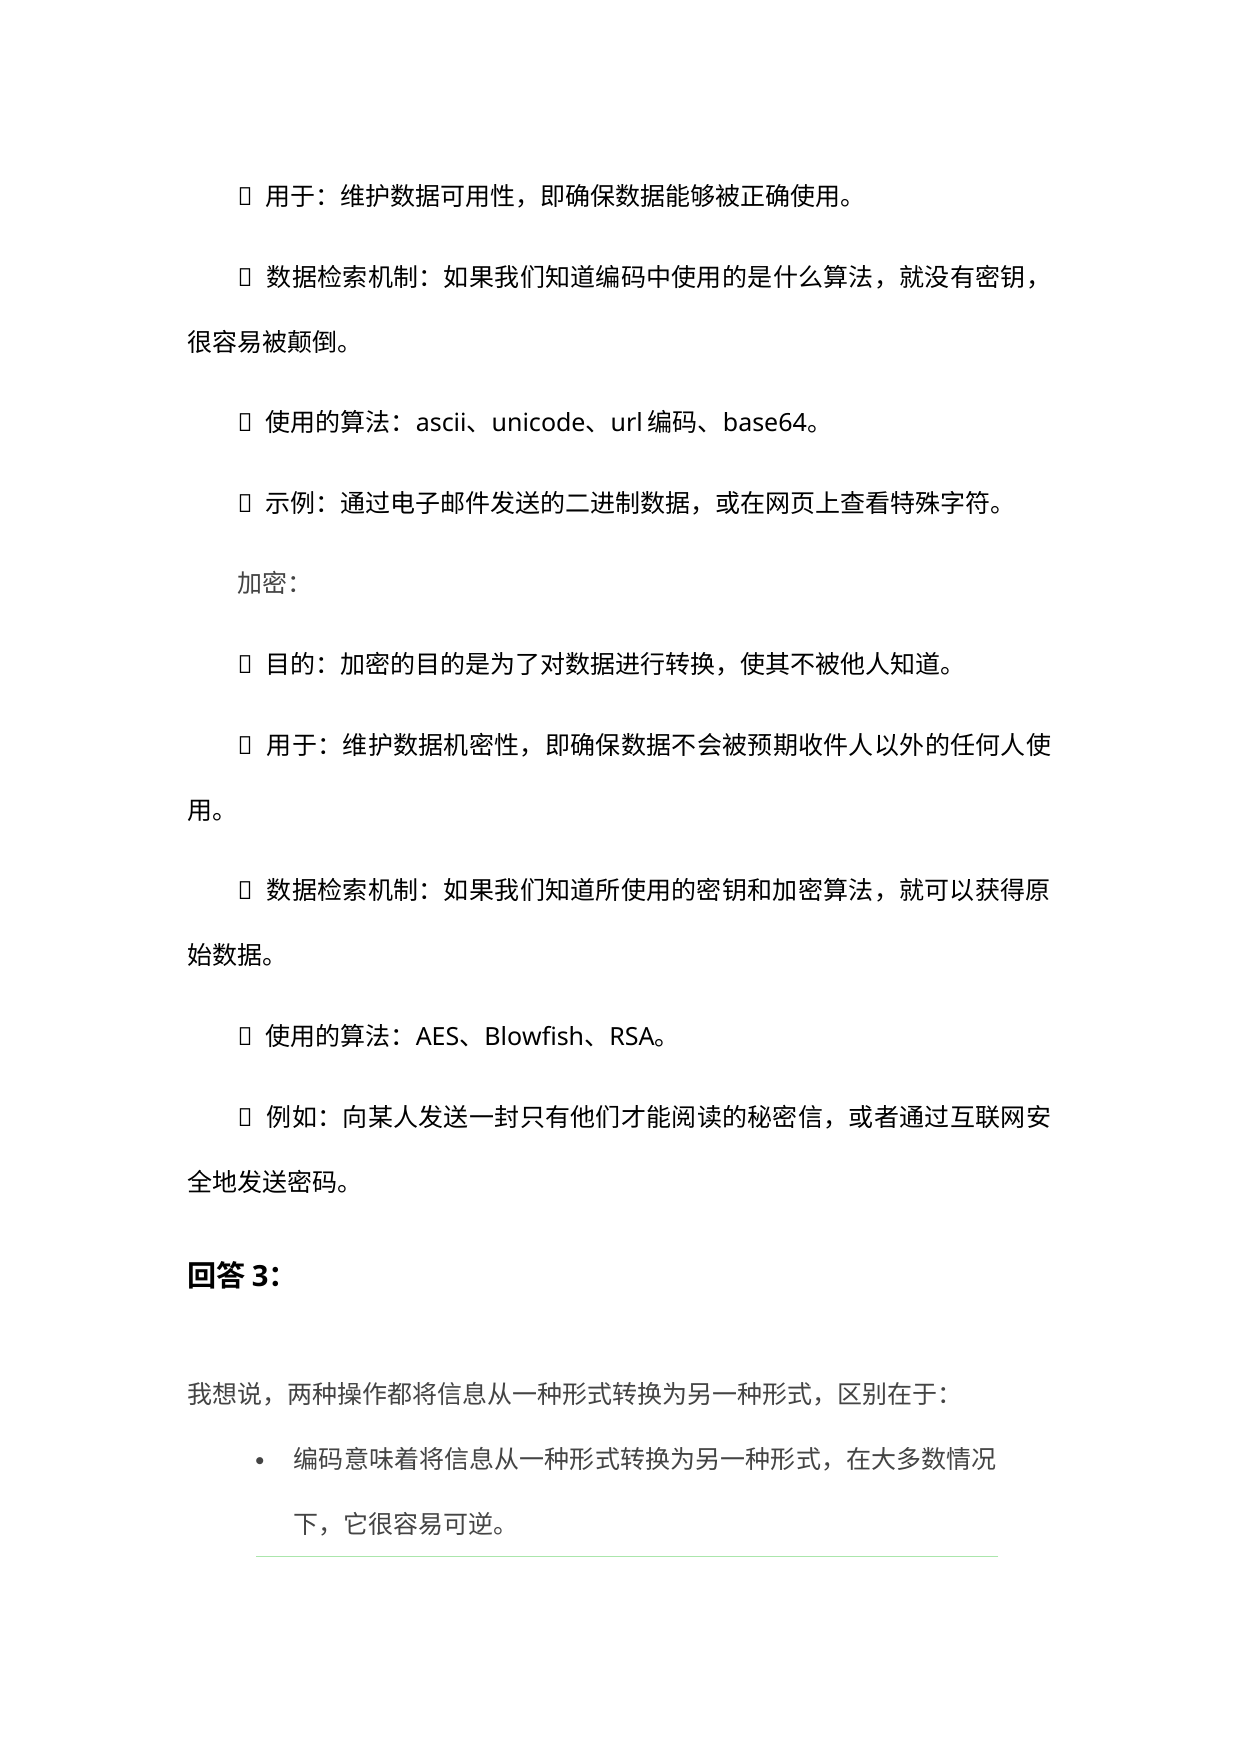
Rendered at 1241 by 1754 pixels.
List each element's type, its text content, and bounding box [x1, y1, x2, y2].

text  数据检索机制：如果我们知道编码中使用的是什么算法，就没有密钥，很容易被颠倒。 [187, 243, 1053, 373]
text  目的：加密的目的是为了对数据进行转换，使其不被他人知道。 [187, 630, 1053, 695]
text  数据检索机制：如果我们知道所使用的密钥和加密算法，就可以获得原始数据。 [187, 856, 1053, 986]
text  使用的算法：ascii、unicode、url编码、base64。 [187, 388, 1053, 453]
list 编码意味着将信息从一种形式转换为另一种形式，在大多数情况下，它很容易可逆。 [256, 1426, 998, 1556]
text  用于：维护数据机密性，即确保数据不会被预期收件人以外的任何人使用。 [187, 711, 1053, 841]
text  示例：通过电子邮件发送的二进制数据，或在网页上查看特殊字符。 [187, 469, 1053, 534]
text  用于：维护数据可用性，即确保数据能够被正确使用。 [187, 162, 1053, 227]
text  使用的算法：AES、Blowfish、RSA。 [187, 1002, 1053, 1067]
text 加密： [187, 549, 1053, 614]
text  例如：向某人发送一封只有他们才能阅读的秘密信，或者通过互联网安全地发送密码。 [187, 1083, 1053, 1213]
text 我想说，两种操作都将信息从一种形式转换为另一种形式，区别在于： [187, 1361, 1053, 1426]
subtitle 回答3： [187, 1242, 1053, 1307]
